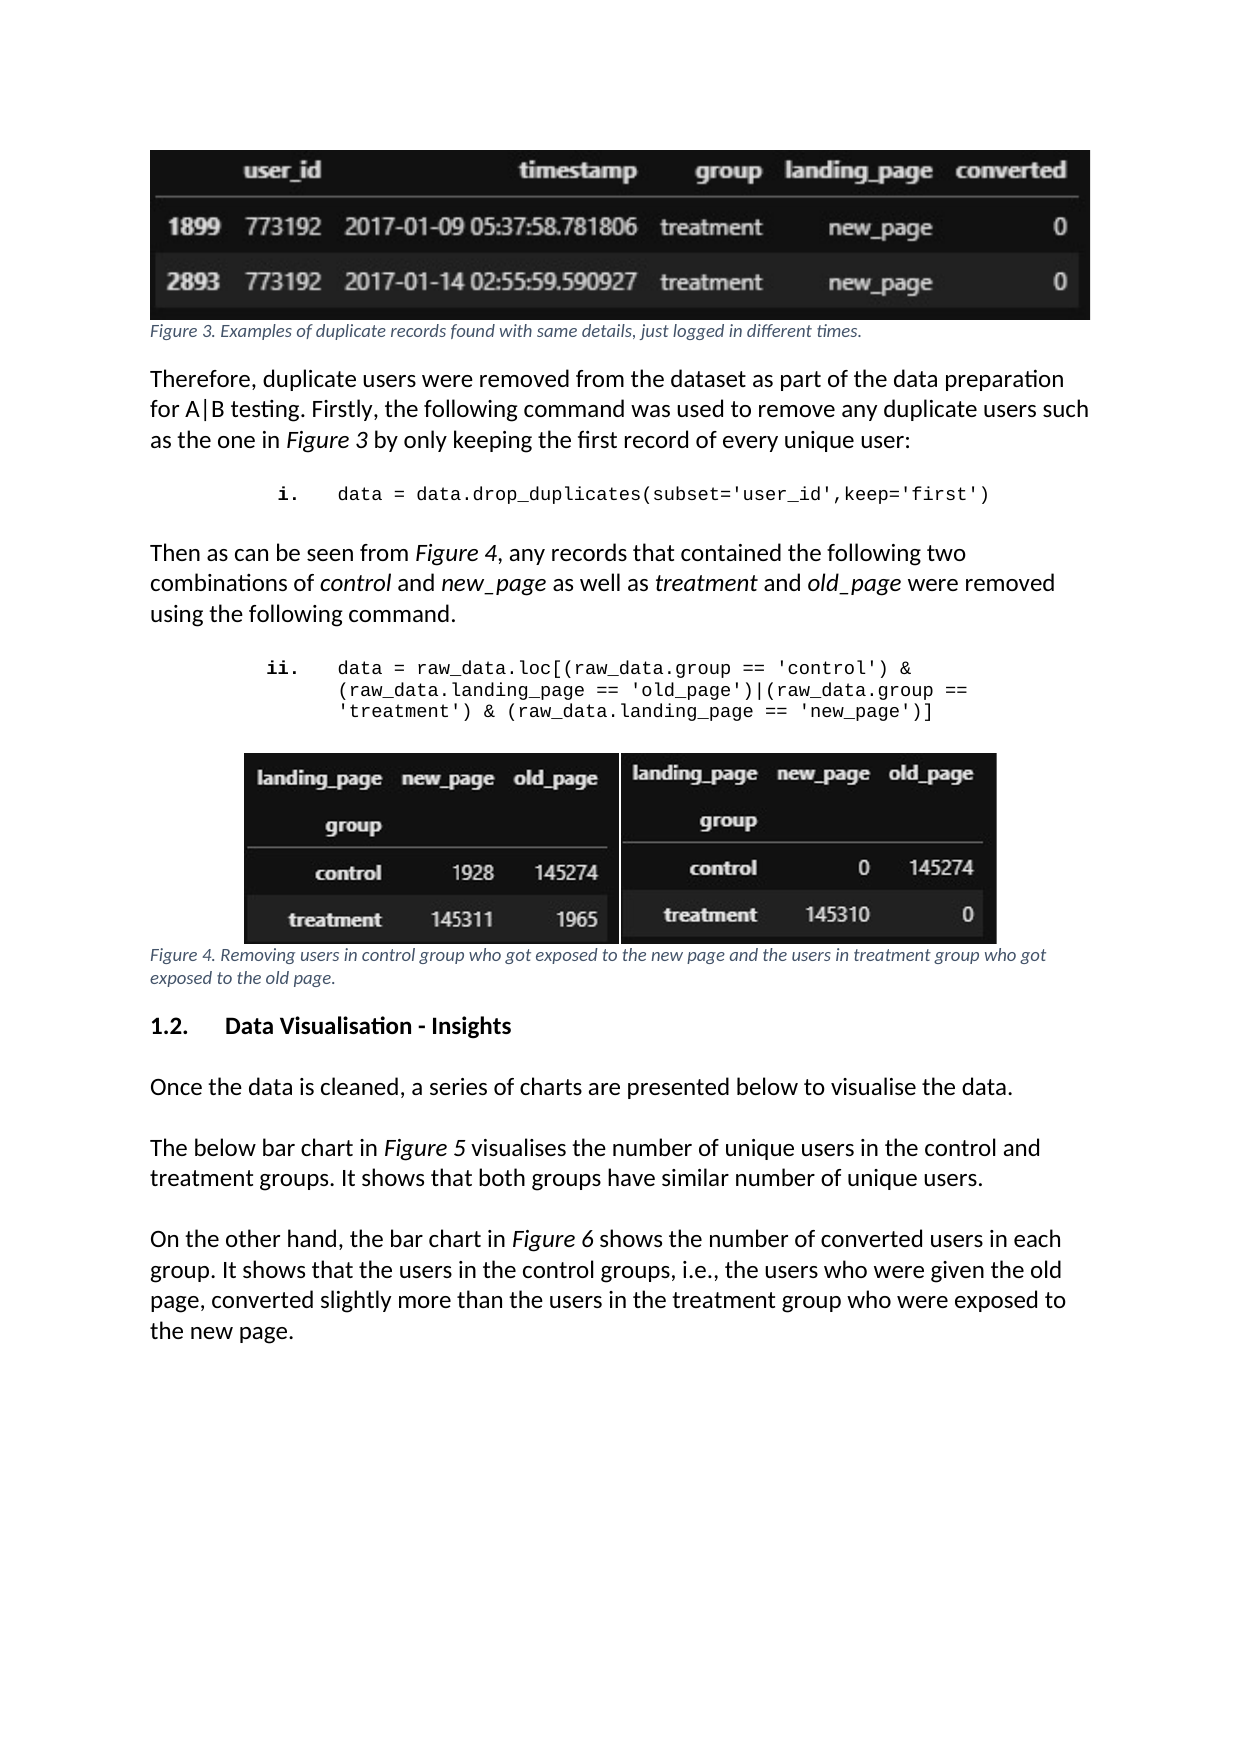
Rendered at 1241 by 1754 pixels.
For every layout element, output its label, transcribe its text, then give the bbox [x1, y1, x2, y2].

text Once the data is cleaned, a series of charts are presented below to visualise the data. [150, 1071, 1090, 1102]
text Therefore, duplicate users were removed from the dataset as part of the data preparation for A|B testing. Firstly, the following command was used to remove any duplicate users such as the one in Figure 3 by only keeping the first record of every unique user: [150, 363, 1090, 455]
text Figure 4. Removing users in control group who got exposed to the new page and the users in treatment group who got exposed to the old page. [150, 943, 1090, 989]
text The below bar chart in Figure 5 visualises the number of unique users in the control and treatment groups. It shows that both groups have similar number of unique users. [150, 1132, 1090, 1193]
picture [150, 150, 1091, 320]
list data = raw_data.loc[(raw_data.group == 'control') & (raw_data.landing_page == 'old_page')|(raw_data.group == 'treatment') & (raw_data.landing_page == 'new_page')] [300, 659, 1090, 723]
list Data Visualisation - Insights [150, 1010, 1090, 1041]
picture [243, 753, 997, 944]
text Figure 3. Examples of duplicate records found with same details, just logged in different times. [150, 320, 1090, 342]
list data = data.drop_duplicates(subset='user_id',keep='first') [300, 485, 1090, 506]
text Then as can be seen from Figure 4, any records that contained the following two combinations of control and new_page as well as treatment and old_page were removed using the following command. [150, 537, 1090, 628]
text On the other hand, the bar chart in Figure 6 shows the number of converted users in each group. It shows that the users in the control groups, i.e., the users who were given the old page, converted slightly more than the users in the treatment group who were exposed to the new page. [150, 1224, 1090, 1346]
